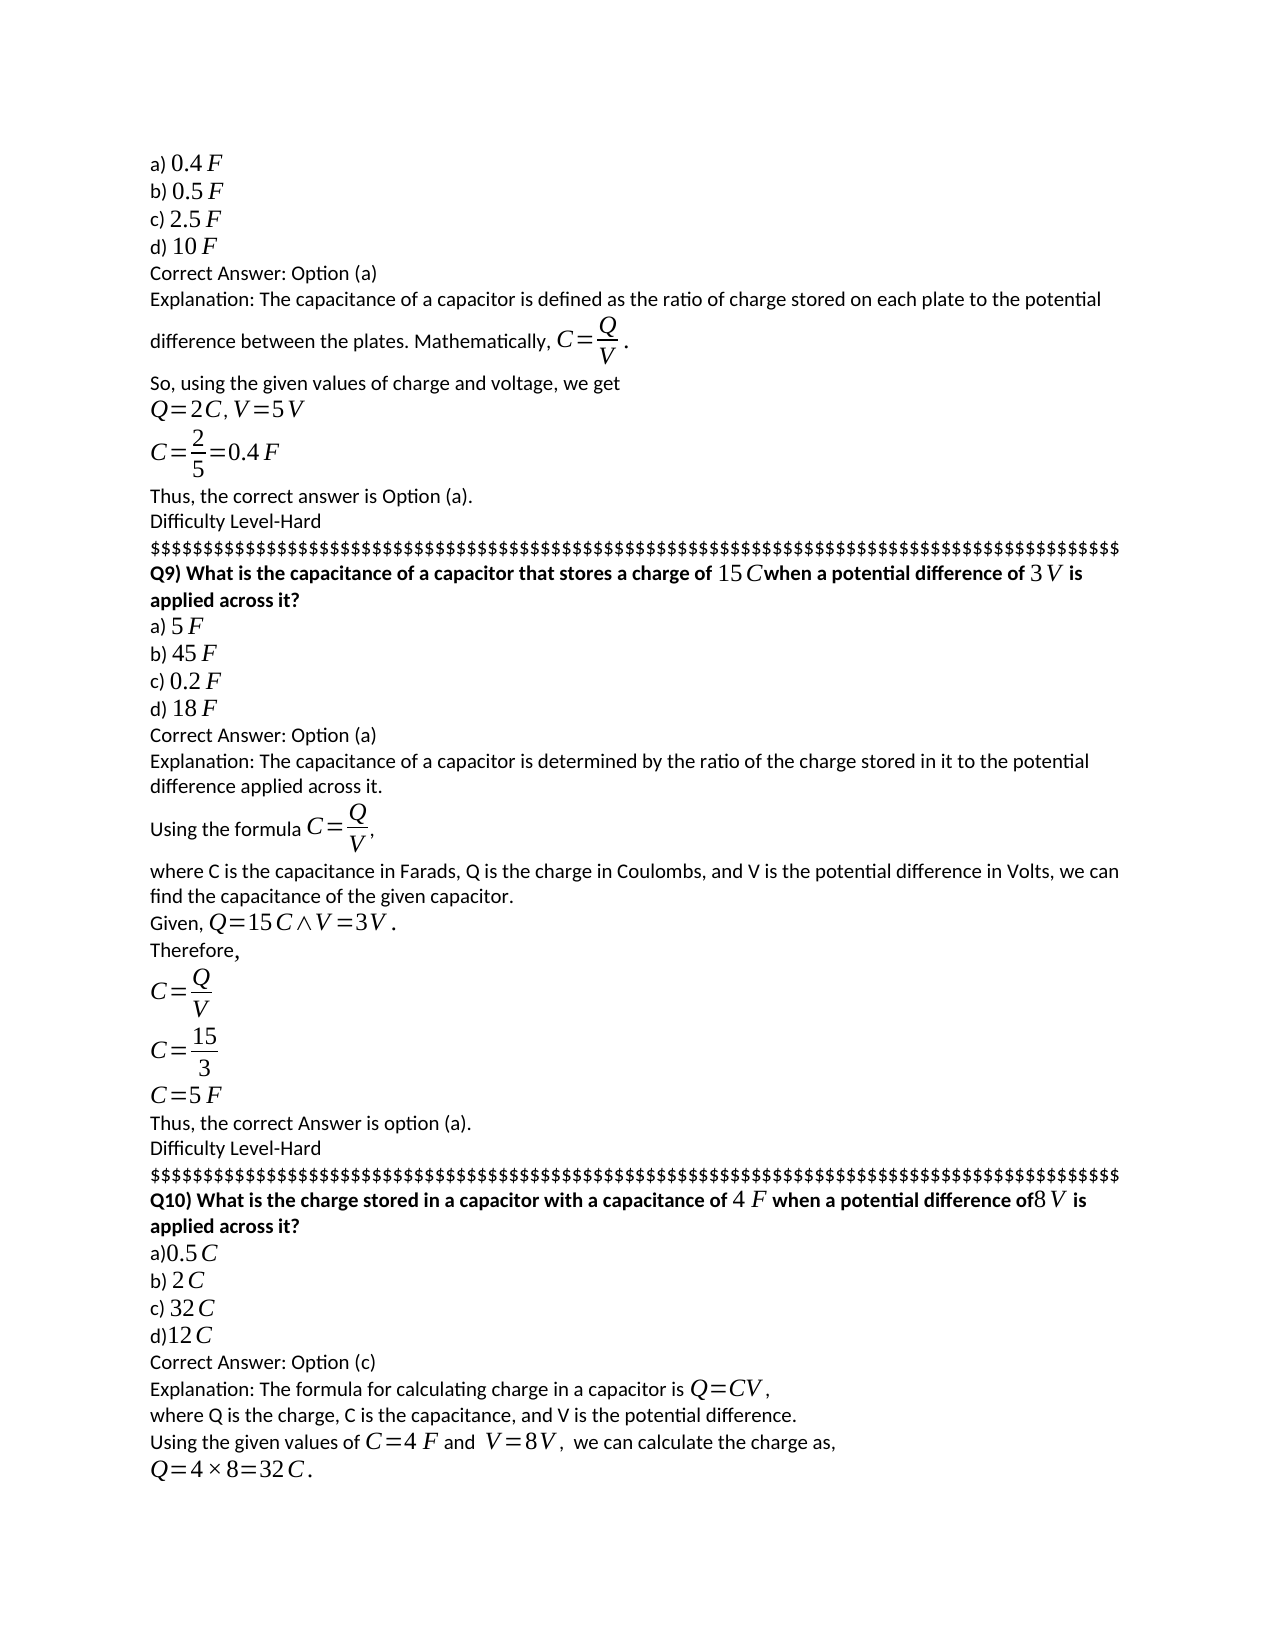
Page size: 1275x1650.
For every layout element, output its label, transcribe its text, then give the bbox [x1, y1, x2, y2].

text Explanation: The formula for calculating charge in a capacitor is , [150, 1375, 1125, 1403]
text Correct Answer: Option (a) [150, 260, 1125, 286]
text a) [150, 1239, 1125, 1267]
text Correct Answer: Option (a) [150, 723, 1125, 748]
text d) [150, 233, 1125, 260]
text Q10) What is the charge stored in a capacitor with a capacitance of when a potential difference of is applied across it? [150, 1186, 1125, 1239]
text Difficulty Level-Hard [150, 508, 1125, 534]
text d) [150, 1322, 1125, 1349]
text a) [150, 612, 1125, 640]
text c) [150, 1294, 1125, 1322]
text where Q is the charge, C is the capacitance, and V is the potential difference. [150, 1403, 1125, 1428]
text Difficulty Level-Hard [150, 1135, 1125, 1161]
text d) [150, 695, 1125, 723]
text Using the formula , [150, 799, 1125, 858]
text Explanation: The capacitance of a capacitor is determined by the ratio of the charge stored in it to the potential difference applied across it. [150, 748, 1125, 799]
text b) [150, 640, 1125, 667]
text $$$$$$$$$$$$$$$$$$$$$$$$$$$$$$$$$$$$$$$$$$$$$$$$$$$$$$$$$$$$$$$$$$$$$$$$$$$$$$$$$$$$$$$$$$$$ [150, 534, 1125, 559]
text c) [150, 205, 1125, 233]
text a) [150, 150, 1125, 178]
text Thus, the correct answer is Option (a). [150, 483, 1125, 508]
text where C is the capacitance in Farads, Q is the charge in Coulombs, and V is the potential difference in Volts, we can find the capacitance of the given capacitor. [150, 858, 1125, 909]
text Given, [150, 909, 1125, 936]
text $$$$$$$$$$$$$$$$$$$$$$$$$$$$$$$$$$$$$$$$$$$$$$$$$$$$$$$$$$$$$$$$$$$$$$$$$$$$$$$$$$$$$$$$$$$$ [150, 1161, 1125, 1186]
text Correct Answer: Option (c) [150, 1349, 1125, 1375]
text c) [150, 667, 1125, 695]
text , [150, 396, 1125, 424]
text b) [150, 178, 1125, 205]
text Thus, the correct Answer is option (a). [150, 1110, 1125, 1135]
text Using the given values of and , we can calculate the charge as, [150, 1428, 1125, 1456]
text So, using the given values of charge and voltage, we get [150, 370, 1125, 396]
text b) [150, 1267, 1125, 1294]
text Explanation: The capacitance of a capacitor is defined as the ratio of charge stored on each plate to the potential difference between the plates. Mathematically, [150, 286, 1125, 370]
text Q9) What is the capacitance of a capacitor that stores a charge of when a potential difference of is applied across it? [150, 559, 1125, 612]
text Therefore [150, 936, 1125, 964]
